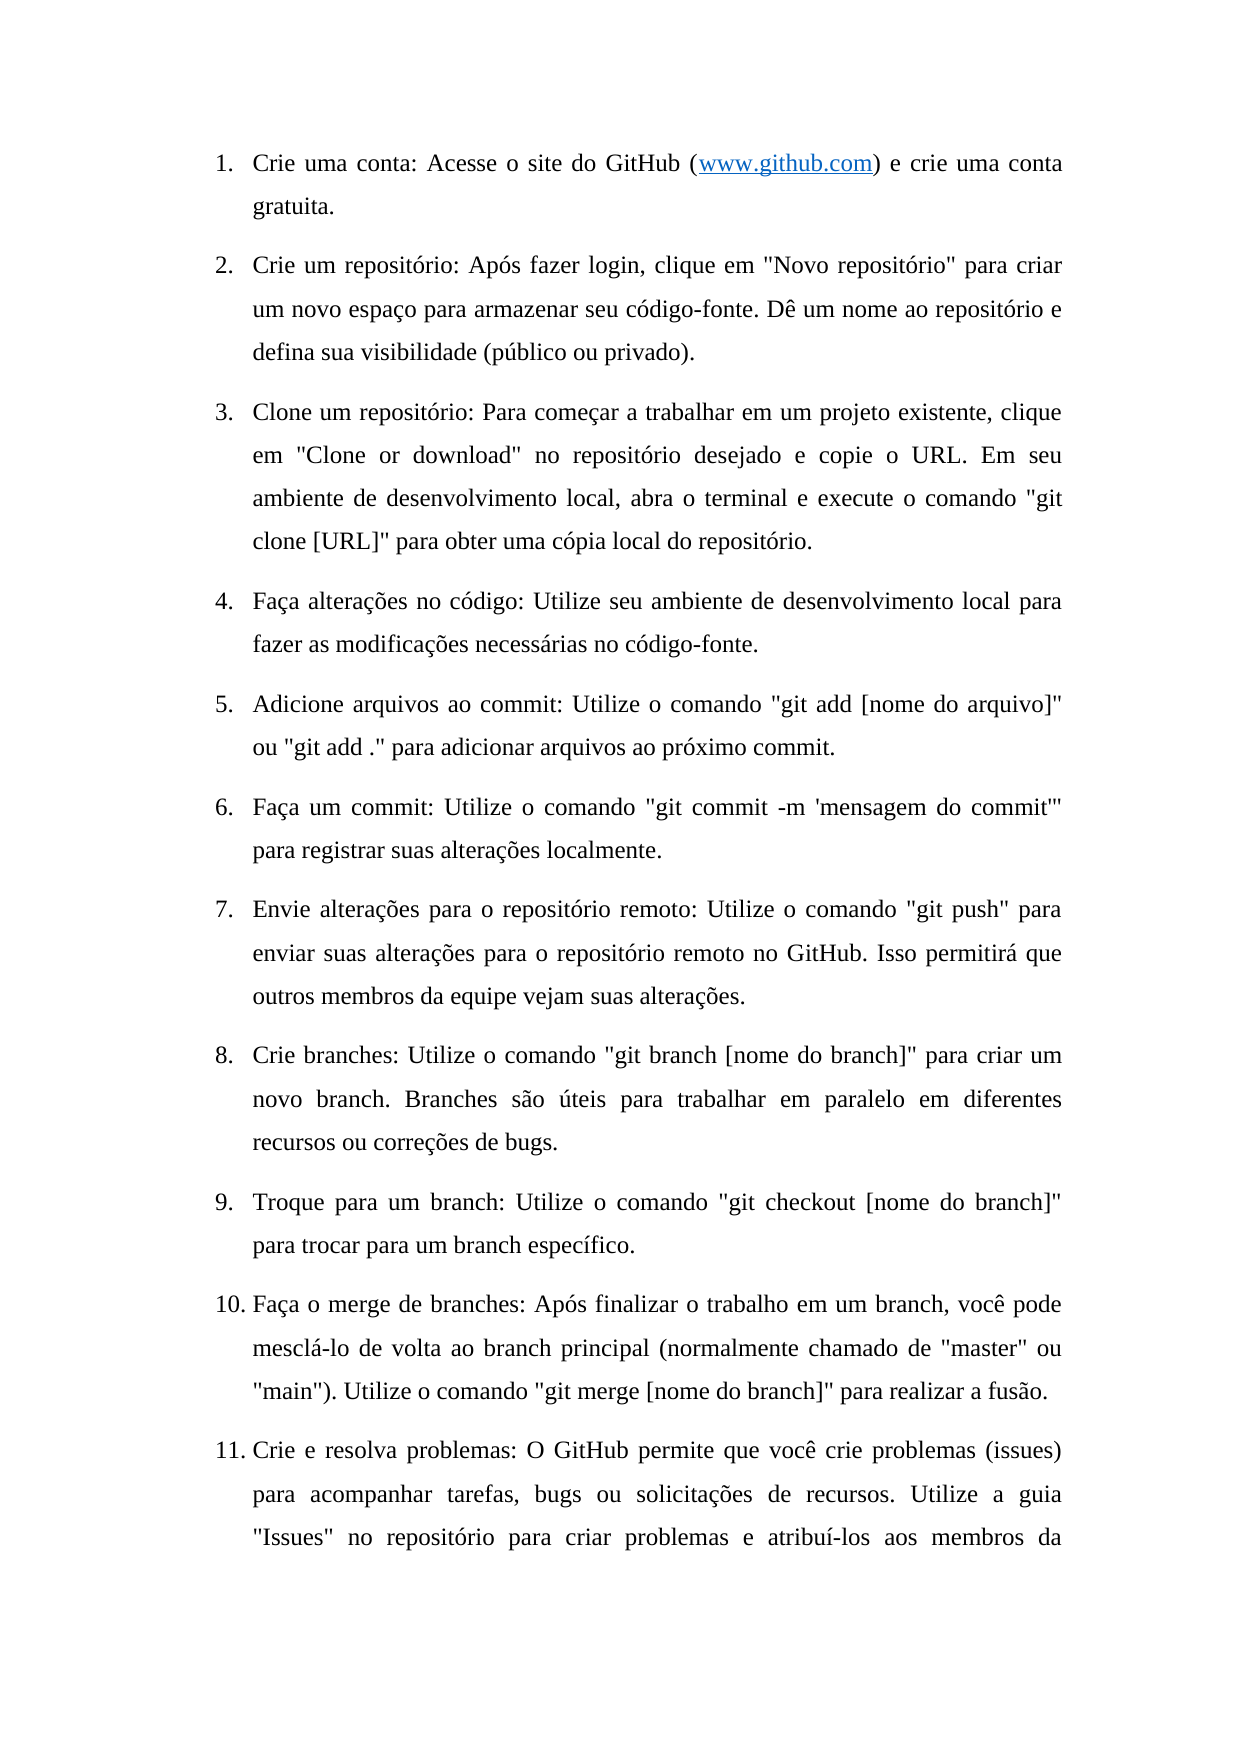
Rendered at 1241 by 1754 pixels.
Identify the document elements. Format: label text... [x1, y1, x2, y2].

list Faça um commit: Utilize o comando "git commit -m 'mensagem do commit'" para registrar suas alterações localmente. [215, 792, 1063, 863]
list Crie uma conta: Acesse o site do GitHub (www.github.com) e crie uma conta gratuita. [215, 148, 1063, 219]
list Faça o merge de branches: Após finalizar o trabalho em um branch, você pode mesclá-lo de volta ao branch principal (normalmente chamado de "master" ou "main"). Utilize o comando "git merge [nome do branch]" para realizar a fusão. [215, 1289, 1063, 1404]
list Clone um repositório: Para começar a trabalhar em um projeto existente, clique em "Clone or download" no repositório desejado e copie o URL. Em seu ambiente de desenvolvimento local, abra o terminal e execute o comando "git clone [URL]" para obter uma cópia local do repositório. [215, 397, 1063, 555]
list Crie branches: Utilize o comando "git branch [nome do branch]" para criar um novo branch. Branches são úteis para trabalhar em paralelo em diferentes recursos ou correções de bugs. [215, 1041, 1063, 1156]
list Troque para um branch: Utilize o comando "git checkout [nome do branch]" para trocar para um branch específico. [215, 1187, 1063, 1258]
list Adicione arquivos ao commit: Utilize o comando "git add [nome do arquivo]" ou "git add ." para adicionar arquivos ao próximo commit. [215, 689, 1063, 761]
list Faça alterações no código: Utilize seu ambiente de desenvolvimento local para fazer as modificações necessárias no código-fonte. [215, 586, 1063, 658]
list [215, 1436, 1063, 1551]
list Crie um repositório: Após fazer login, clique em "Novo repositório" para criar um novo espaço para armazenar seu código-fonte. Dê um nome ao repositório e defina sua visibilidade (público ou privado). [215, 251, 1063, 366]
list Envie alterações para o repositório remoto: Utilize o comando "git push" para enviar suas alterações para o repositório remoto no GitHub. Isso permitirá que outros membros da equipe vejam suas alterações. [215, 894, 1063, 1009]
